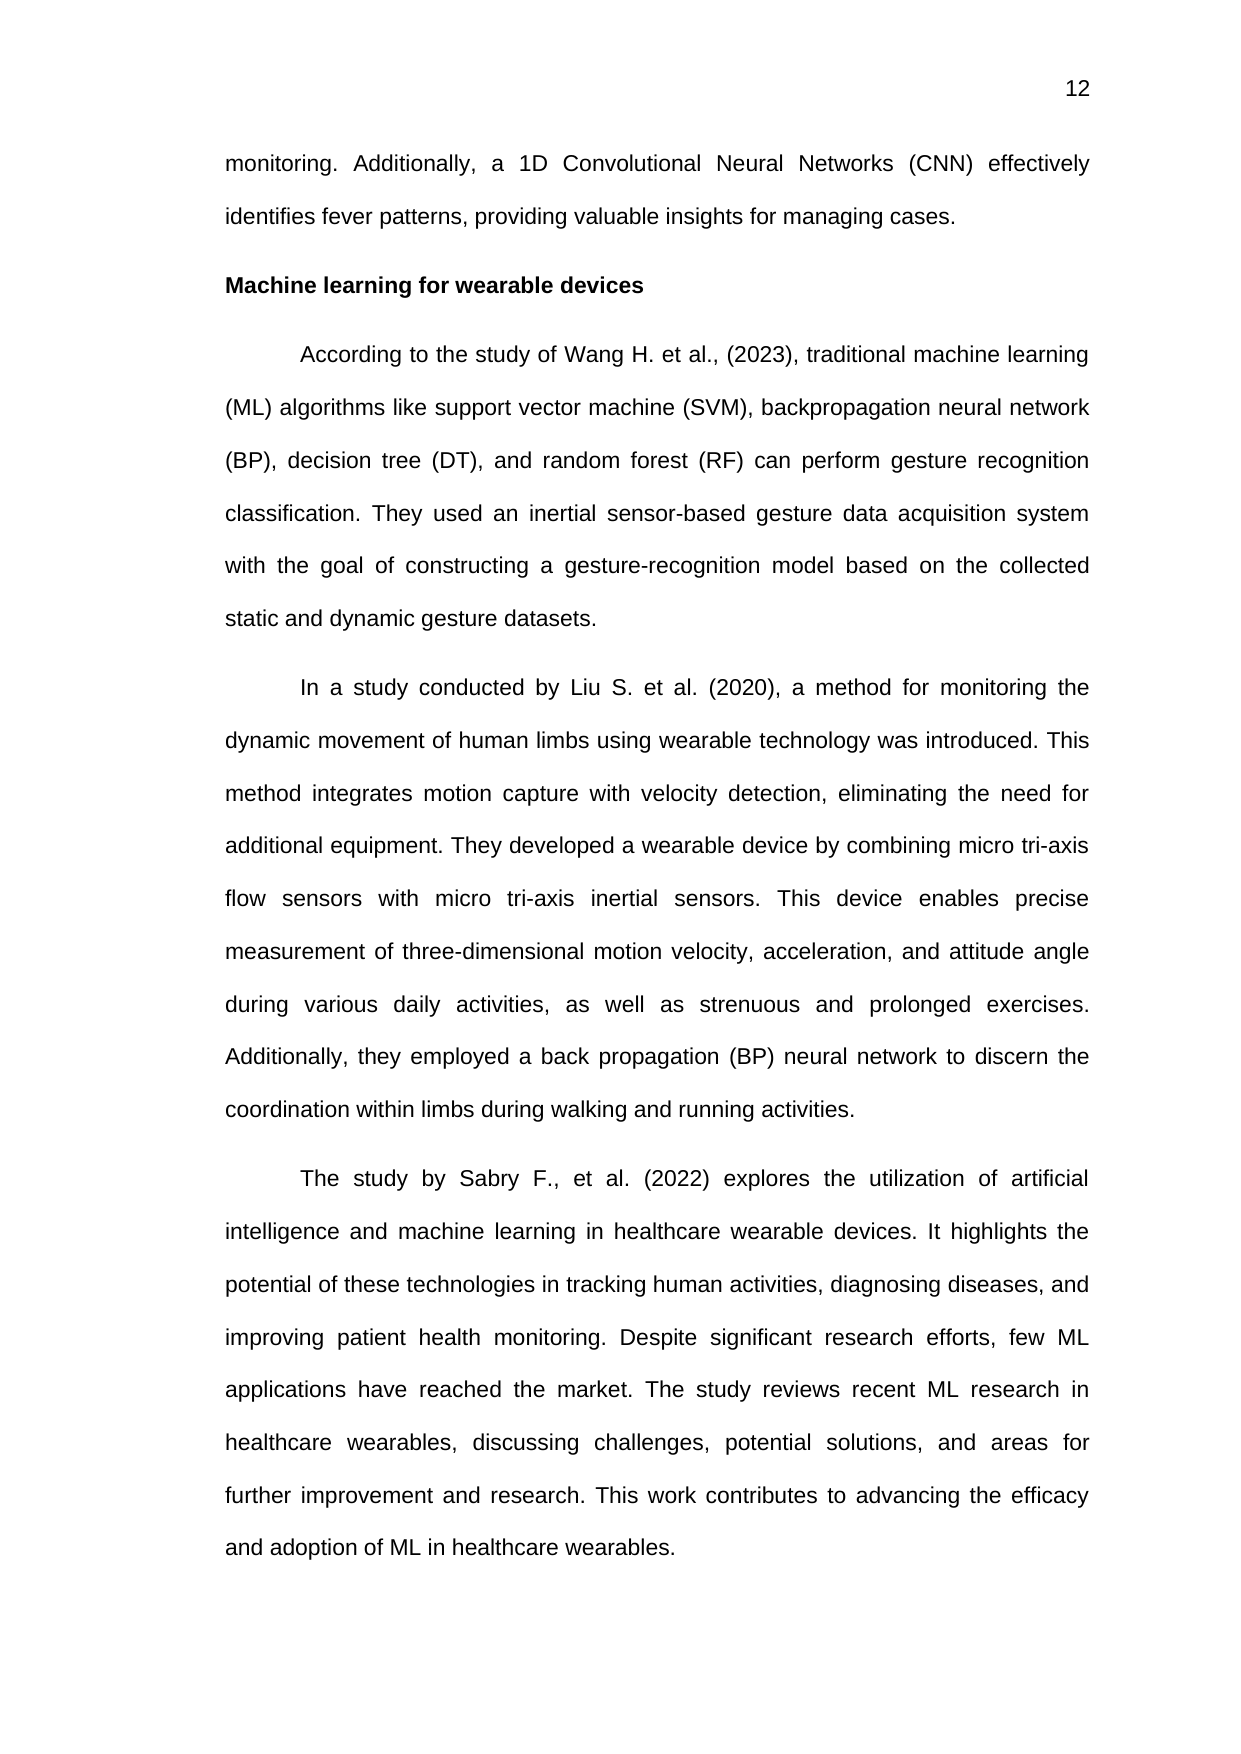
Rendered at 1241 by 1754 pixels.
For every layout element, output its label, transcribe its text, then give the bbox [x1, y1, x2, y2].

text The study by Sabry F., et al. (2022) explores the utilization of artificial intelligence and machine learning in healthcare wearable devices. It highlights the potential of these technologies in tracking human activities, diagnosing diseases, and improving patient health monitoring. Despite significant research efforts, few ML applications have reached the market. The study reviews recent ML research in healthcare wearables, discussing challenges, potential solutions, and areas for further improvement and research. This work contributes to advancing the efficacy and adoption of ML in healthcare wearables. [225, 1165, 1090, 1561]
text According to the study of Wang H. et al., (2023), traditional machine learning (ML) algorithms like support vector machine (SVM), backpropagation neural network (BP), decision tree (DT), and random forest (RF) can perform gesture recognition classification. They used an inertial sensor-based gesture data acquisition system with the goal of constructing a gesture-recognition model based on the collected static and dynamic gesture datasets. [225, 341, 1090, 631]
text Machine learning for wearable devices [225, 272, 1090, 298]
text In a study conducted by Liu S. et al. (2020), a method for monitoring the dynamic movement of human limbs using wearable technology was introduced. This method integrates motion capture with velocity detection, eliminating the need for additional equipment. They developed a wearable device by combining micro tri-axis flow sensors with micro tri-axis inertial sensors. This device enables precise measurement of three-dimensional motion velocity, acceleration, and attitude angle during various daily activities, as well as strenuous and prolonged exercises. Additionally, they employed a back propagation (BP) neural network to discern the coordination within limbs during walking and running activities. [225, 674, 1090, 1122]
